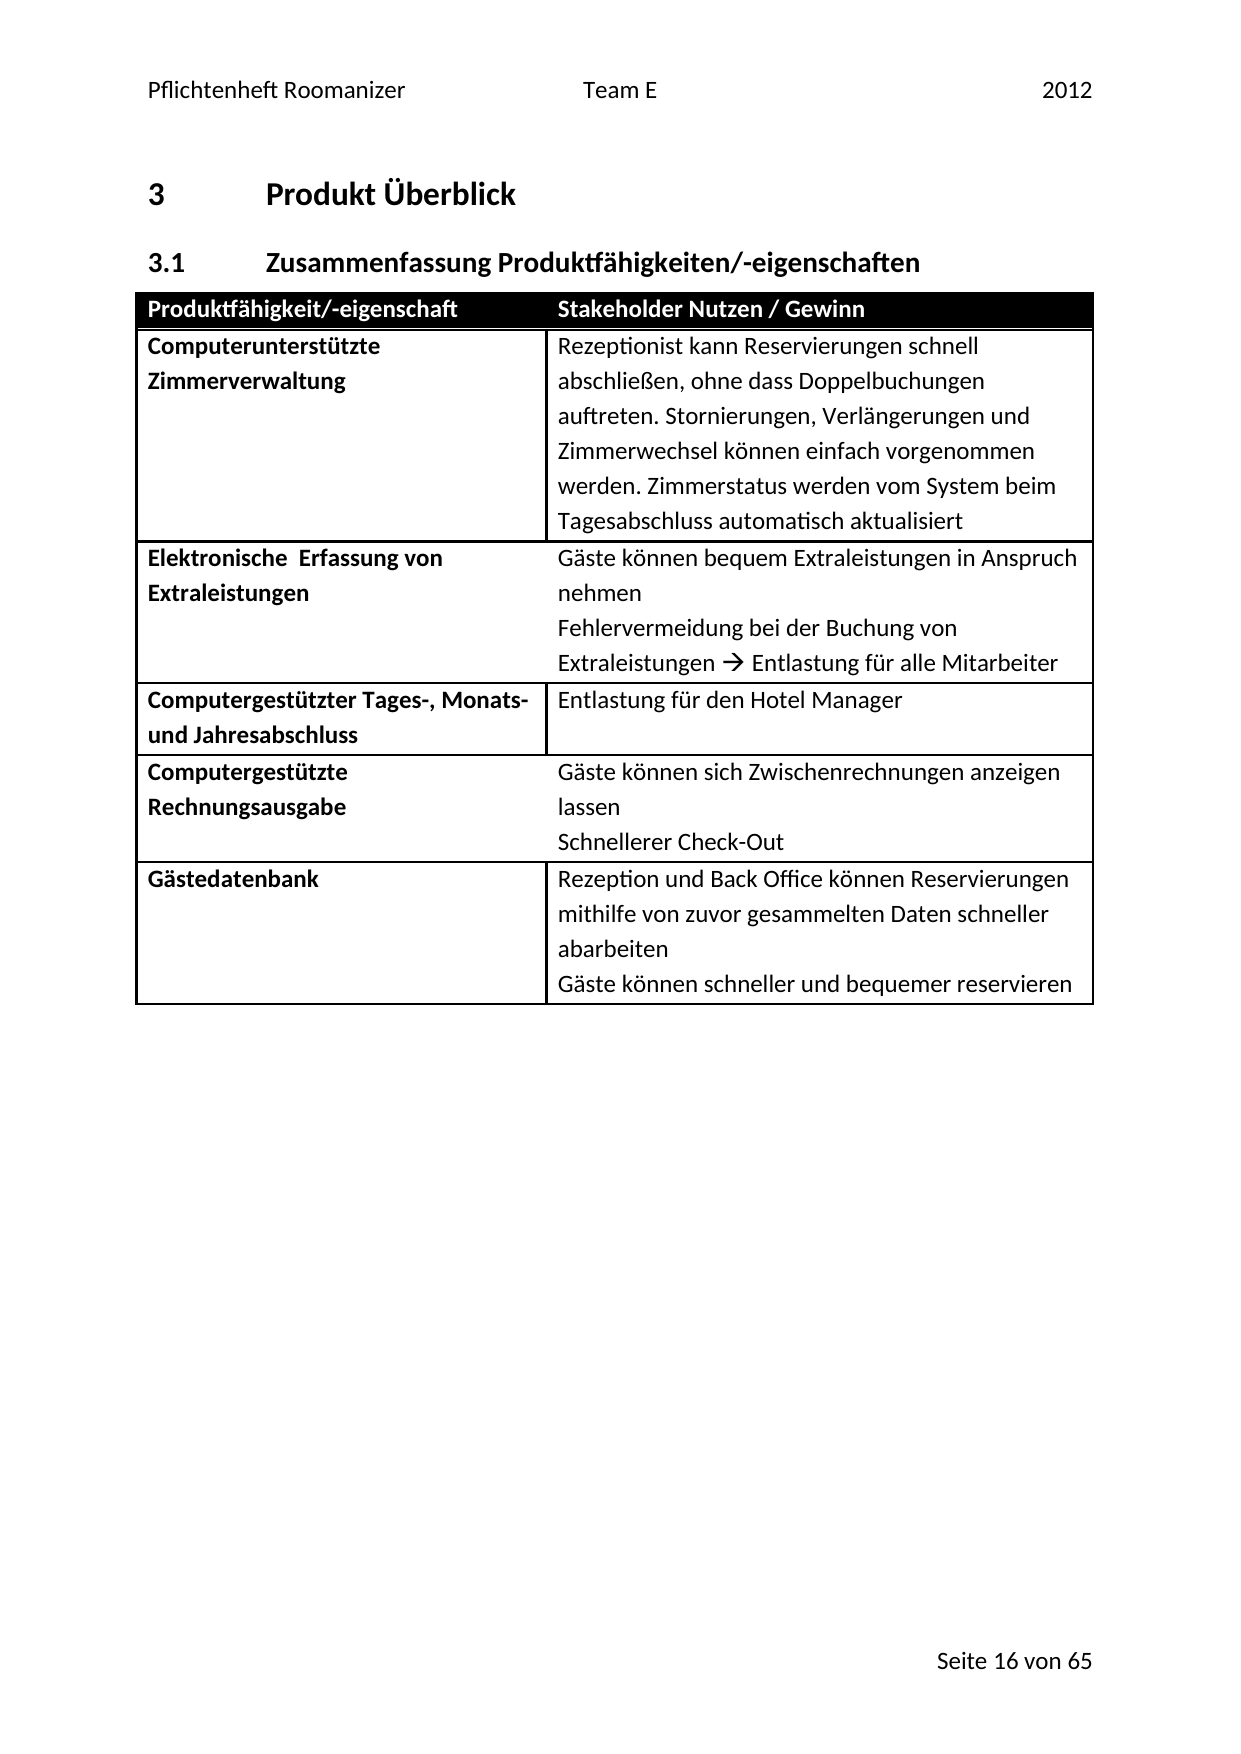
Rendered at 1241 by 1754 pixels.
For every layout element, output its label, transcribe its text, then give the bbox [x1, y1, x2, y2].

table_header Produktfähigkeit/-eigenschaft [138, 294, 546, 328]
table_cell Gäste können sich Zwischenrechnungen anzeigen lassen Schnellerer Check-Out [546, 756, 1092, 861]
table_cell Rezeptionist kann Reservierungen schnell abschließen, ohne dass Doppelbuchungen auftreten. Stornierungen, Verlängerungen und Zimmerwechsel können einfach vorgenommen werden. Zimmerstatus werden vom System beim Tagesabschluss automatisch aktualisiert [548, 331, 1092, 540]
table_cell Computergestützter Tages-, Monats- und Jahresabschluss [138, 684, 545, 754]
table_cell Rezeption und Back Office können Reservierungen mithilfe von zuvor gesammelten Daten schneller abarbeiten Gäste können schneller und bequemer reservieren [548, 863, 1092, 1003]
table_cell Entlastung für den Hotel Manager [548, 684, 1092, 754]
subtitle Produkt Überblick [148, 173, 1093, 213]
table_cell Gäste können bequem Extraleistungen in Anspruch nehmen Fehlervermeidung bei der Buchung von Extraleistungen Entlastung für alle Mitarbeiter [546, 543, 1092, 682]
subtitle Zusammenfassung Produktfähigkeiten/-eigenschaften [148, 244, 1093, 280]
table_header Stakeholder Nutzen / Gewinn [546, 294, 1092, 328]
table_cell Elektronische Erfassung von Extraleistungen [138, 543, 546, 682]
table_cell Gästedatenbank [138, 863, 545, 1003]
table_cell Computerunterstützte Zimmerverwaltung [138, 331, 545, 540]
table_cell Computergestützte Rechnungsausgabe [138, 756, 546, 861]
